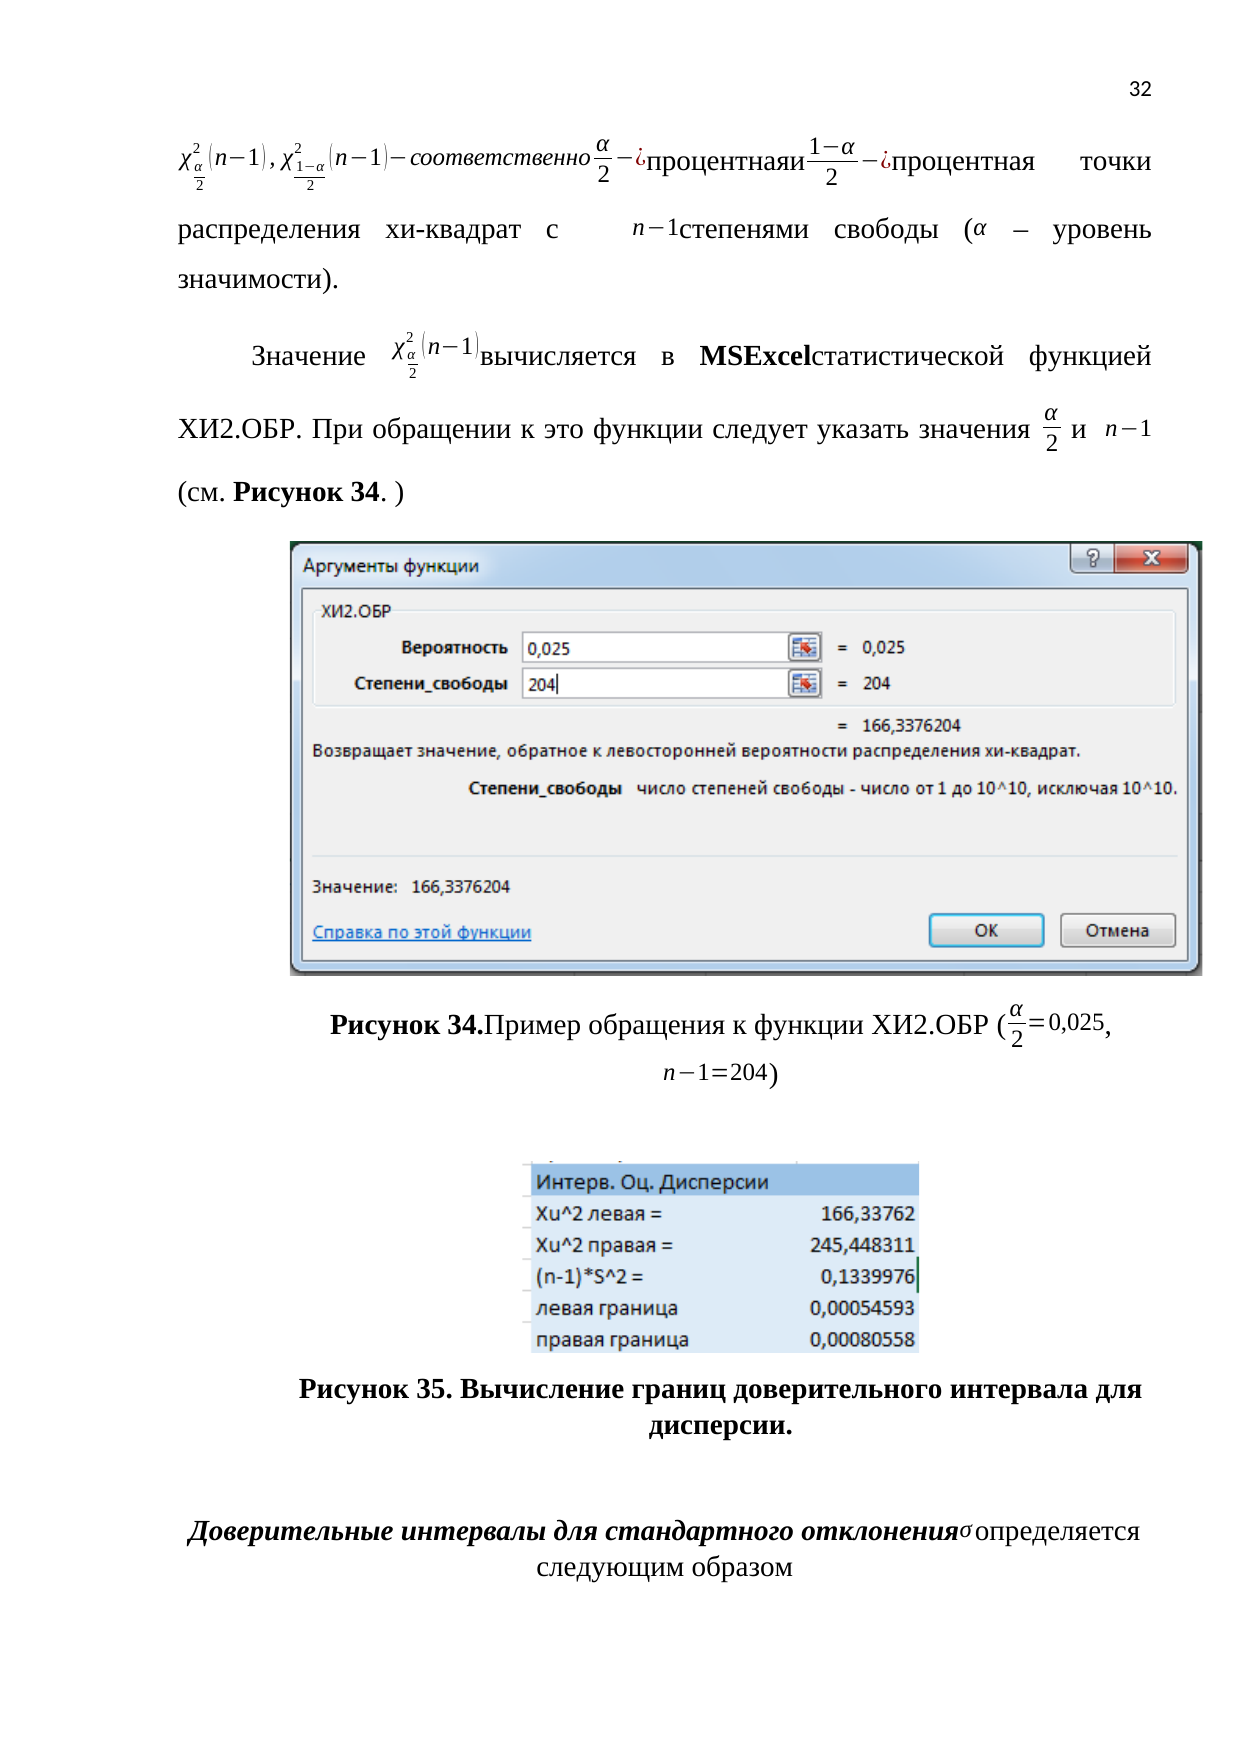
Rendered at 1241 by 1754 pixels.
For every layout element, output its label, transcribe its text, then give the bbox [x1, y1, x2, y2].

text Доверительные интервалы для стандартного отклоненияопределяется следующим образом [177, 1513, 1152, 1583]
text Рисунок 35. Вычисление границ доверительного интервала для дисперсии. [290, 1371, 1152, 1441]
picture [289, 541, 1203, 976]
text Рисунок 34.Пример обращения к функции ХИ2.ОБР (, ) [290, 994, 1152, 1089]
text Значение вычисляется в MSExcelстатистической функцией ХИ2.ОБР. При обращении к это функции следует указать значения и (см. Рисунок 34. ) [177, 328, 1152, 508]
text процентнаяипроцентная точки распределения хи-квадрат с степенями свободы ( – уровень значимости). [177, 130, 1152, 295]
picture [522, 1161, 920, 1353]
